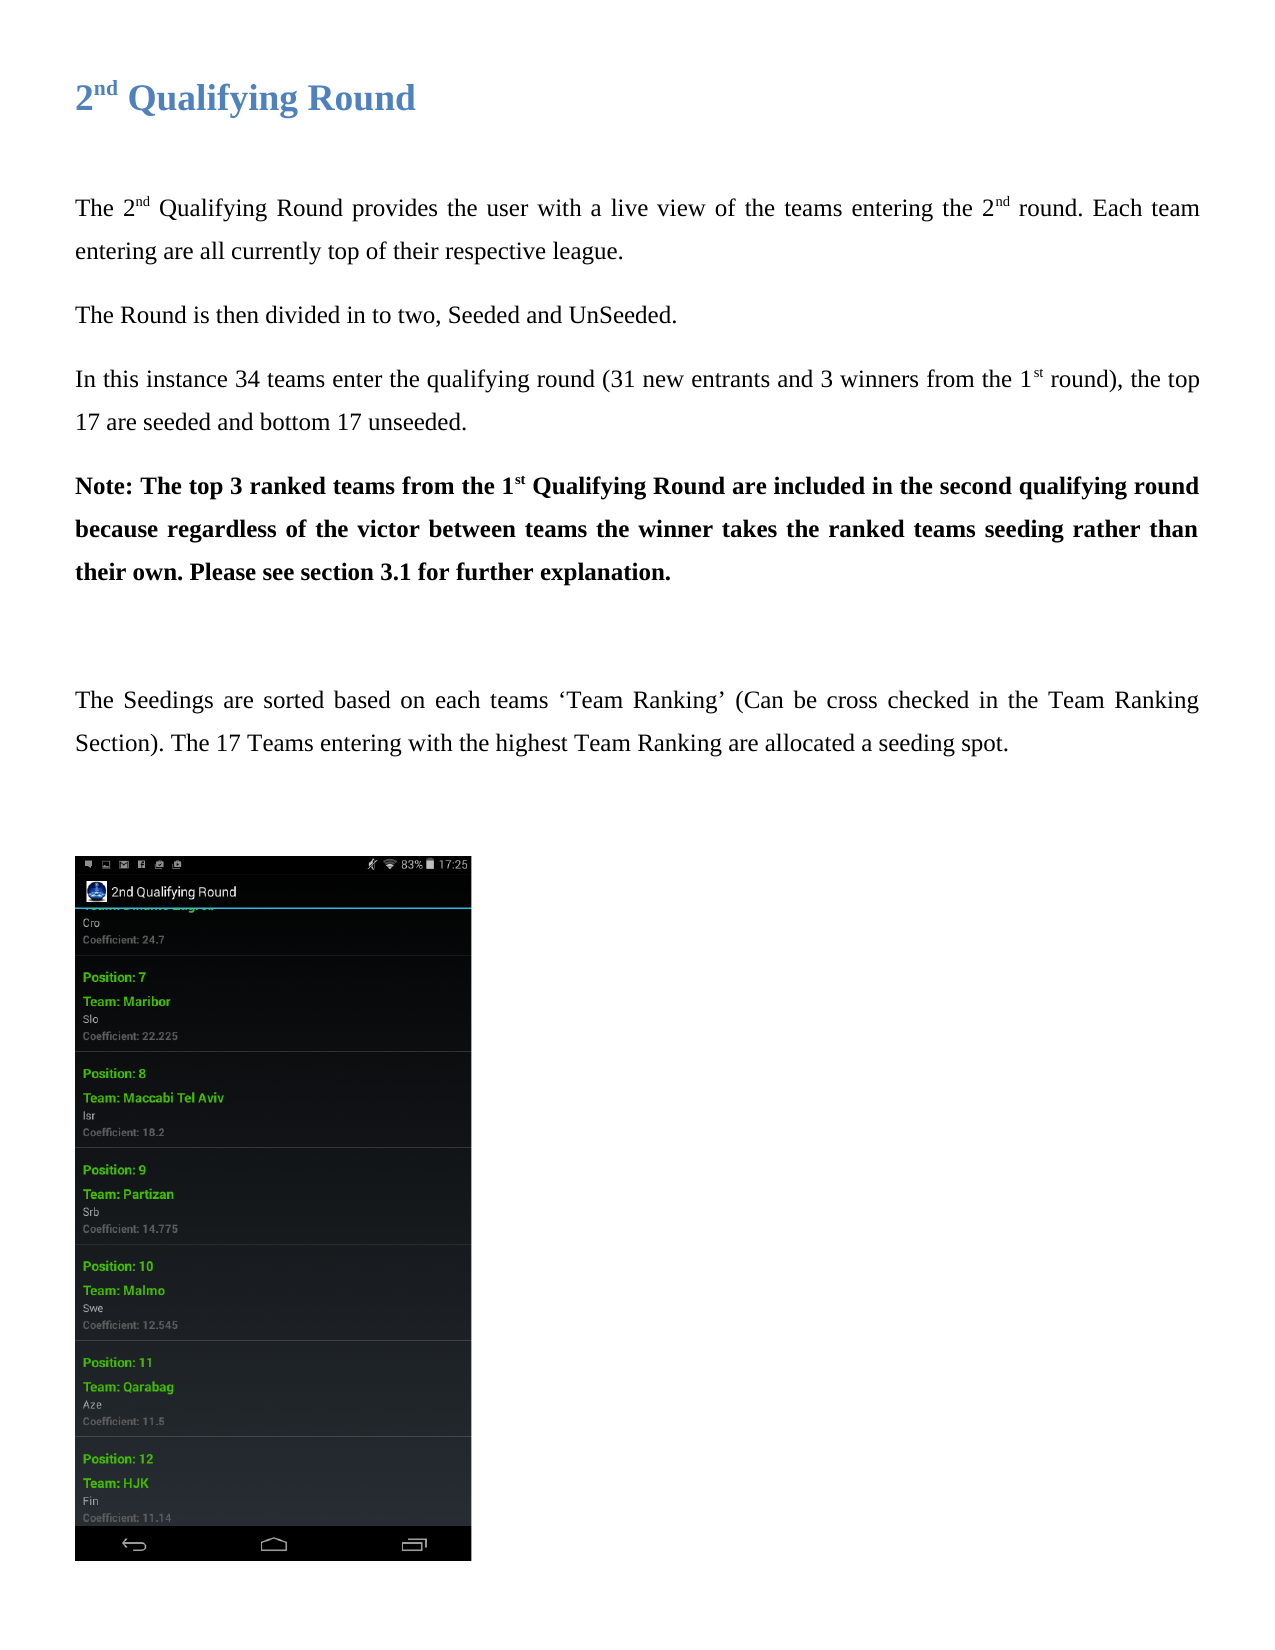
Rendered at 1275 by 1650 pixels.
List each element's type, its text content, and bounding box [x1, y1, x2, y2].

text Note: The top 3 ranked teams from the 1st Qualifying Round are included in the second qualifying round because regardless of the victor between teams the winner takes the ranked teams seeding rather than their own. Please see section 3.1 for further explanation. [75, 471, 1200, 586]
subtitle 2nd Qualifying Round [75, 75, 1200, 118]
text The 2nd Qualifying Round provides the user with a live view of the teams entering the 2nd round. Each team entering are all currently top of their respective league. [75, 193, 1200, 264]
text The Round is then divided in to two, Seeded and UnSeeded. [75, 300, 1200, 328]
text The Seedings are sorted based on each teams ‘Team Ranking’ (Can be cross checked in the Team Ranking Section). The 17 Teams entering with the highest Team Ranking are allocated a seeding spot. [75, 685, 1200, 757]
text In this instance 34 teams enter the qualifying round (31 new entrants and 3 winners from the 1st round), the top 17 are seeded and bottom 17 unseeded. [75, 364, 1200, 436]
picture [75, 856, 472, 1561]
